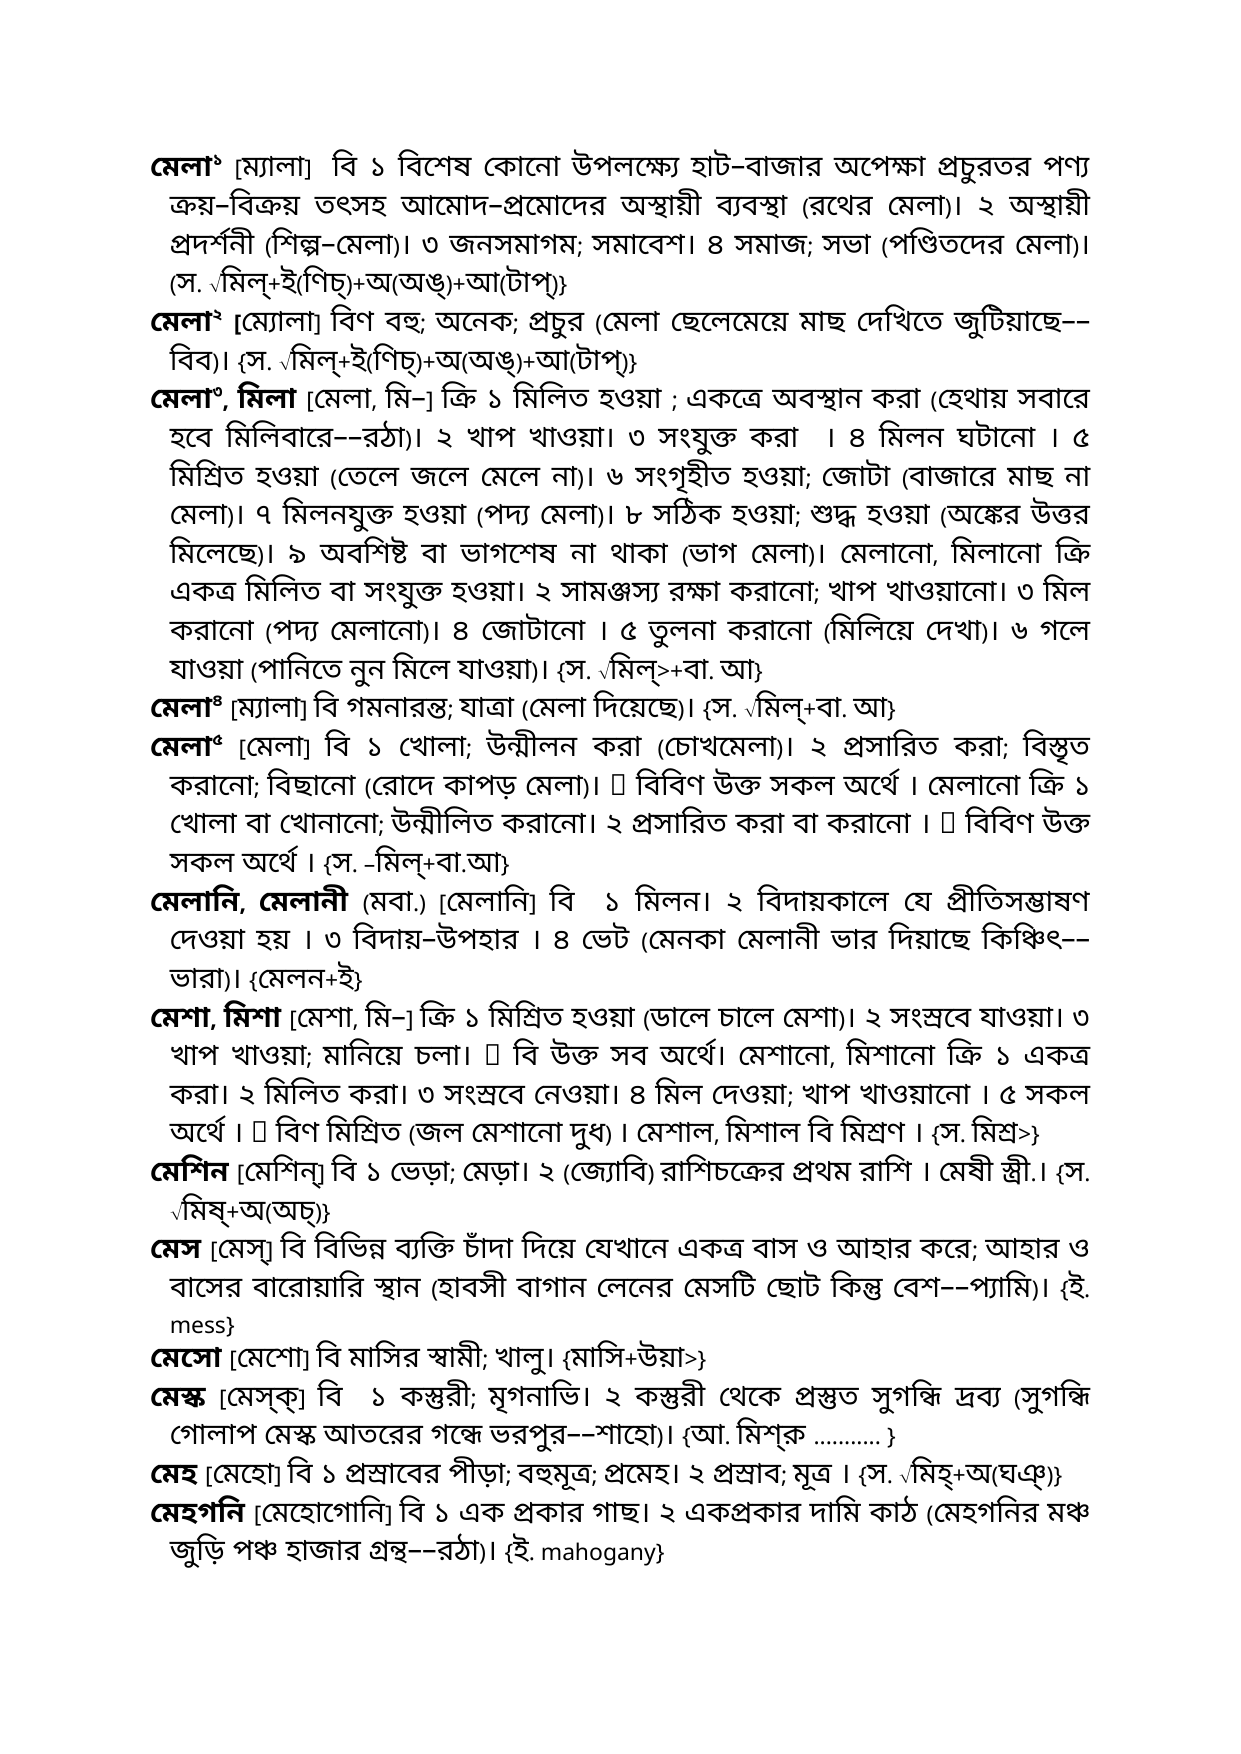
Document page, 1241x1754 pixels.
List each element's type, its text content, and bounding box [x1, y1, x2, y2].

text মেলা১ [ম্যালা] বি ১ বিশেষ কোনো উপলক্ষ্যে হাট–বাজার অপেক্ষা প্রচুরতর পণ্য ক্রয়–বিক্রয় তৎসহ আমোদ–প্রমোদের অস্থায়ী ব্যবস্থা (রথের মেলা)। ২ অস্থায়ী প্রদর্শনী (শিল্প–মেলা)। ৩ জনসমাগম; সমাবেশ। ৪ সমাজ; সভা (পণ্ডিতদের মেলা)। (স. মিল্‌+ই(ণিচ্‌)+অ(অঙ্‌)+আ(টাপ্‌)} [150, 150, 1090, 304]
text মেস [মেস্‌] বি বিভিন্ন ব্যক্তি চাঁদা দিয়ে যেখানে একত্র বাস ও আহার করে; আহার ও বাসের বারোয়ারি স্থান (হাবসী বাগান লেনের মেসটি ছোট কিন্তু বেশ––প্যামি)। {ই. mess} [150, 1232, 1090, 1341]
text মেশা, মিশা [মেশা, মি–] ক্রি ১ মিশ্রিত হওয়া (ডালে চালে মেশা)। ২ সংস্রবে যাওয়া। ৩ খাপ খাওয়া; মানিয়ে চলা। বি উক্ত সব অর্থে। মেশানো, মিশানো ক্রি ১ একত্র করা। ২ মিলিত করা। ৩ সংস্রবে নেওয়া। ৪ মিল দেওয়া; খাপ খাওয়ানো । ৫ সকল অর্থে । বিণ মিশ্রিত (জল মেশানো দুধ) । মেশাল, মিশাল বি মিশ্রণ । {স. মিশ্র>} [150, 1000, 1090, 1155]
text মেলা৪ [ম্যালা] বি গমনারন্ত; যাত্রা (মেলা দিয়েছে)। {স. মিল্‌+বা. আ} [150, 691, 1090, 730]
text মেসো [মেশো] বি মাসির স্বামী; খালু। {মাসি+উয়া>} [150, 1341, 1090, 1379]
text মেলা৩, মিলা [মেলা, মি–] ক্রি ১ মিলিত হওয়া ; একত্রে অবস্থান করা (হেথায় সবারে হবে মিলিবারে––রঠা)। ২ খাপ খাওয়া। ৩ সংযুক্ত করা । ৪ মিলন ঘটানো । ৫ মিশ্রিত হওয়া (তেলে জলে মেলে না)। ৬ সংগৃহীত হওয়া; জোটা (বাজারে মাছ না মেলা)। ৭ মিলনযুক্ত হওয়া (পদ্য মেলা)। ৮ সঠিক হওয়া; শুদ্ধ হওয়া (অঙ্কের উত্তর মিলেছে)। ৯ অবশিষ্ট বা ভাগশেষ না থাকা (ভাগ মেলা)। মেলানো, মিলানো ক্রি একত্র মিলিত বা সংযুক্ত হওয়া। ২ সামঞ্জস্য রক্ষা করানো; খাপ খাওয়ানো। ৩ মিল করানো (পদ্য মেলানো)। ৪ জোটানো । ৫ তুলনা করানো (মিলিয়ে দেখা)। ৬ গলে যাওয়া (পানিতে নুন মিলে যাওয়া)। {স. মিল্‌>+বা. আ} [150, 382, 1090, 691]
text মেস্ক [মেস্‌ক্‌] বি ১ কস্তুরী; মৃগনাভি। ২ কস্তুরী থেকে প্রস্তুত সুগন্ধি দ্রব্য (সুগন্ধি গোলাপ মেস্ক আতরের গন্ধে ভরপুর––শাহো)। {আ. মিশ্‌ক় ........... } [150, 1379, 1090, 1457]
text মেলা২ [ম্যোলা] বিণ বহু; অনেক; প্রচুর (মেলা ছেলেমেয়ে মাছ দেখিতে জুটিয়াছে––বিব)। {স. মিল্‌+ই(ণিচ্‌)+অ(অঙ্‌)+আ(টাপ্‌)} [150, 304, 1090, 382]
text মেশিন [মেশিন্‌] বি ১ ভেড়া; মেড়া। ২ (জ্যোবি) রাশিচক্রের প্রথম রাশি । মেষী স্ত্রী.। {স. মিষ্‌+অ(অচ্‌)} [150, 1155, 1090, 1232]
text মেহ [মেহো] বি ১ প্রস্রাবের পীড়া; বহুমূত্র; প্রমেহ। ২ প্রস্রাব; মূত্র । {স. মিহ্‌+অ(ঘঞ্‌)} [150, 1457, 1090, 1495]
text মেলানি, মেলানী (মবা.) [মেলানি] বি ১ মিলন। ২ বিদায়কালে যে প্রীতিসম্ভাষণ দেওয়া হয় । ৩ বিদায়–উপহার । ৪ ভেট (মেনকা মেলানী ভার দিয়াছে কিঞ্চিৎ––ভারা)। {মেলন+ই} [150, 884, 1090, 1000]
text মেহগনি [মেহোগোনি] বি ১ এক প্রকার গাছ। ২ একপ্রকার দামি কাঠ (মেহগনির মঞ্চ জুড়ি পঞ্চ হাজার গ্রন্থ––রঠা)। {ই. mahogany} [150, 1495, 1090, 1572]
text মেলা৫ [মেলা] বি ১ খোলা; উন্মীলন করা (চোখমেলা)। ২ প্রসারিত করা; বিস্তৃত করানো; বিছানো (রোদে কাপড় মেলা)। বিবিণ উক্ত সকল অর্থে । মেলানো ক্রি ১ খোলা বা খোনানো; উন্মীলিত করানো। ২ প্রসারিত করা বা করানো । বিবিণ উক্ত সকল অর্থে । {স. –মিল্‌+বা.আ} [150, 730, 1090, 884]
